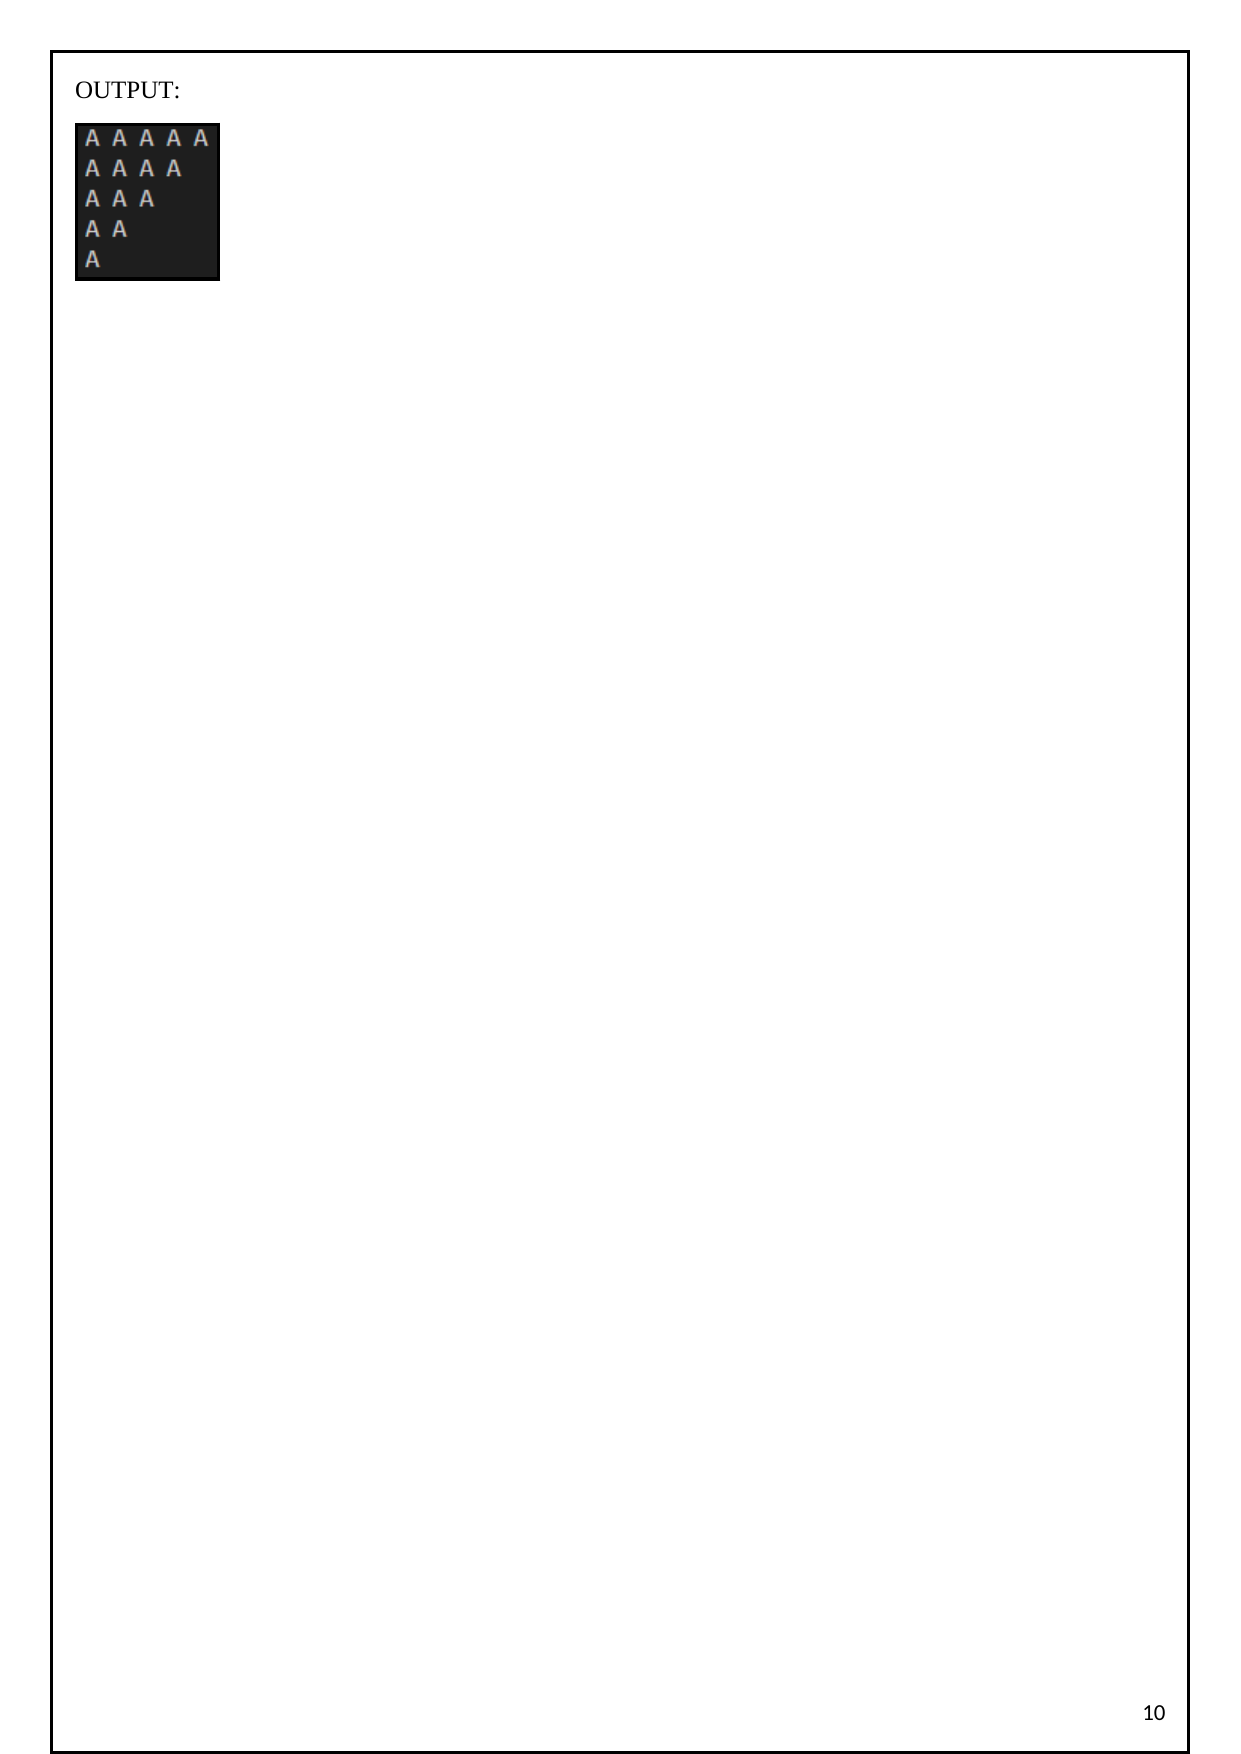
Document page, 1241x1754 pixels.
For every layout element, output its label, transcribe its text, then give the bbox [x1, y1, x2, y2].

text OUTPUT: [75, 75, 1165, 104]
picture [78, 126, 217, 277]
